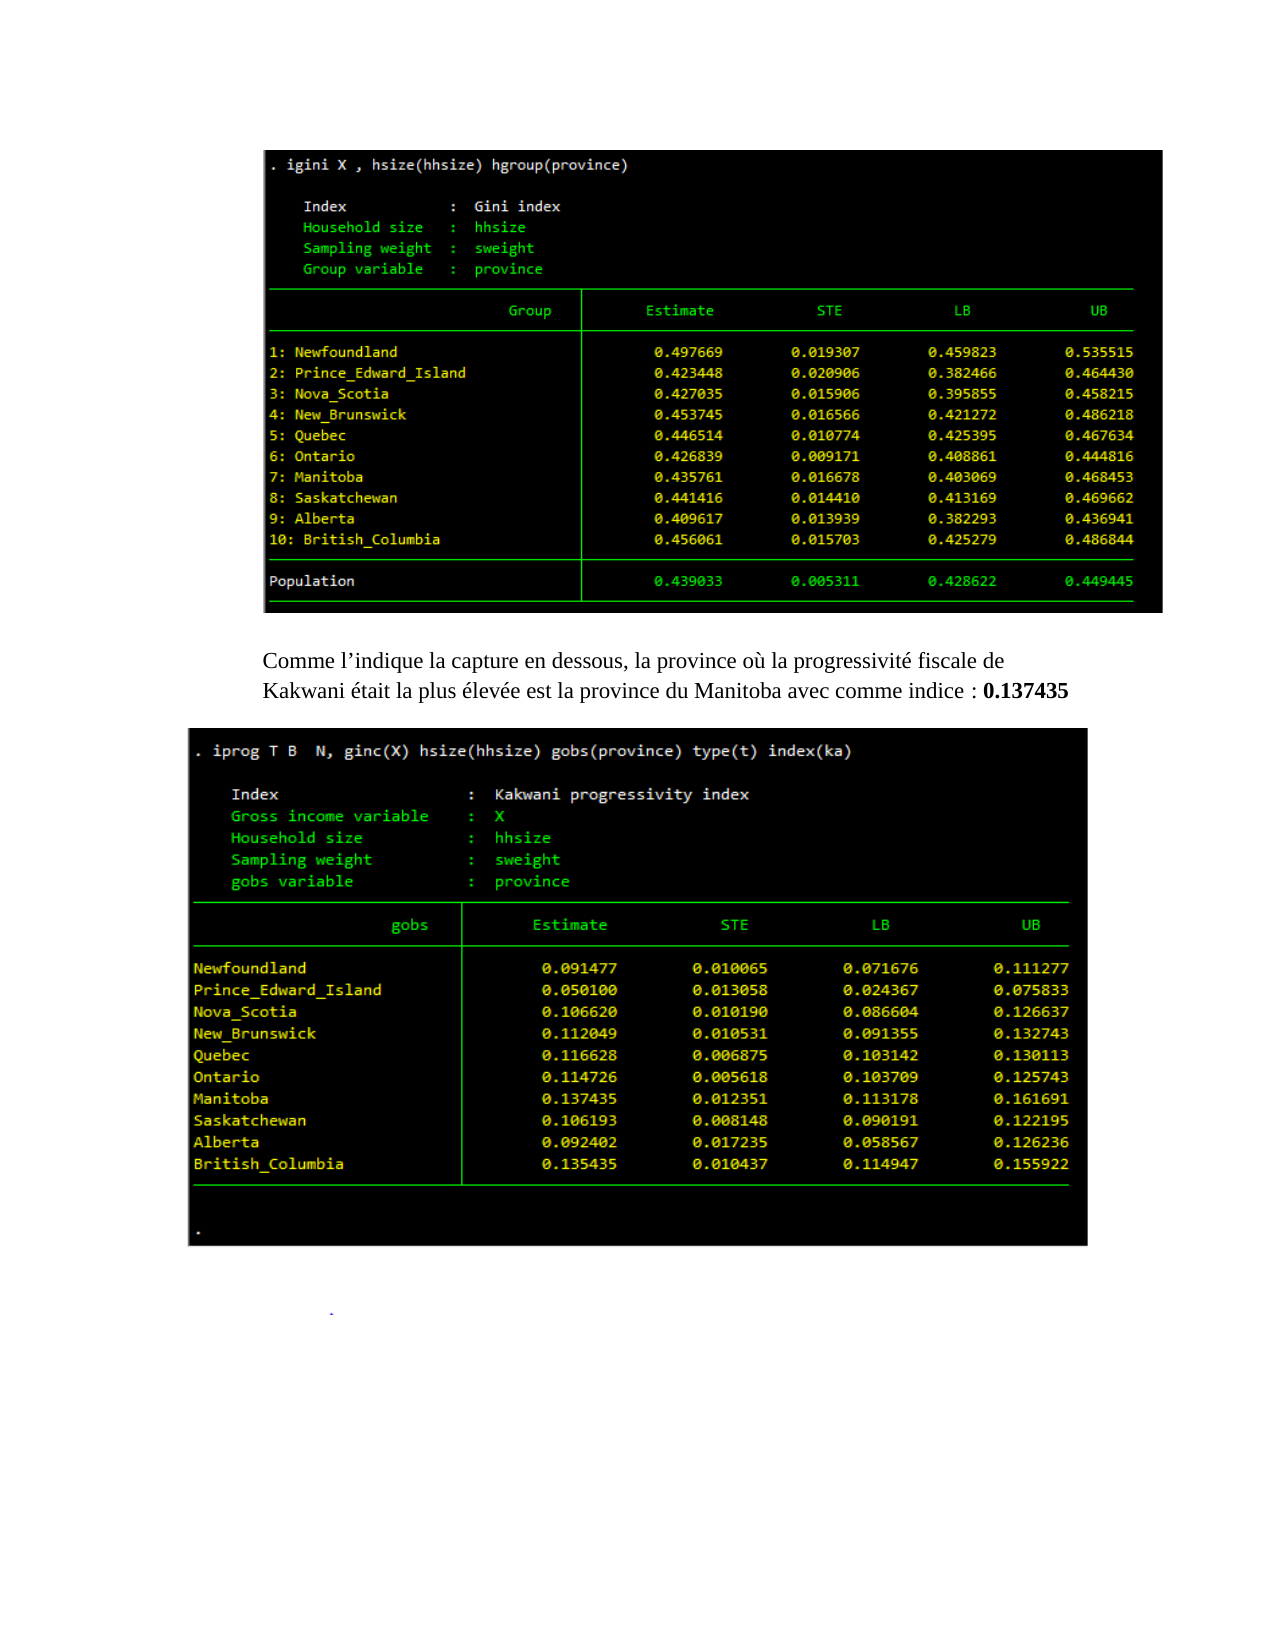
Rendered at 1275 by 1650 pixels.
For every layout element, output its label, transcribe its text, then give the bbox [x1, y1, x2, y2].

picture [262, 150, 1163, 613]
picture [187, 728, 1088, 1315]
list Comme l’indique la capture en dessous, la province où la progressivité fiscale de Kakwani était la plus élevée est la province du Manitoba avec comme indice : 0.137435 [262, 647, 1087, 704]
